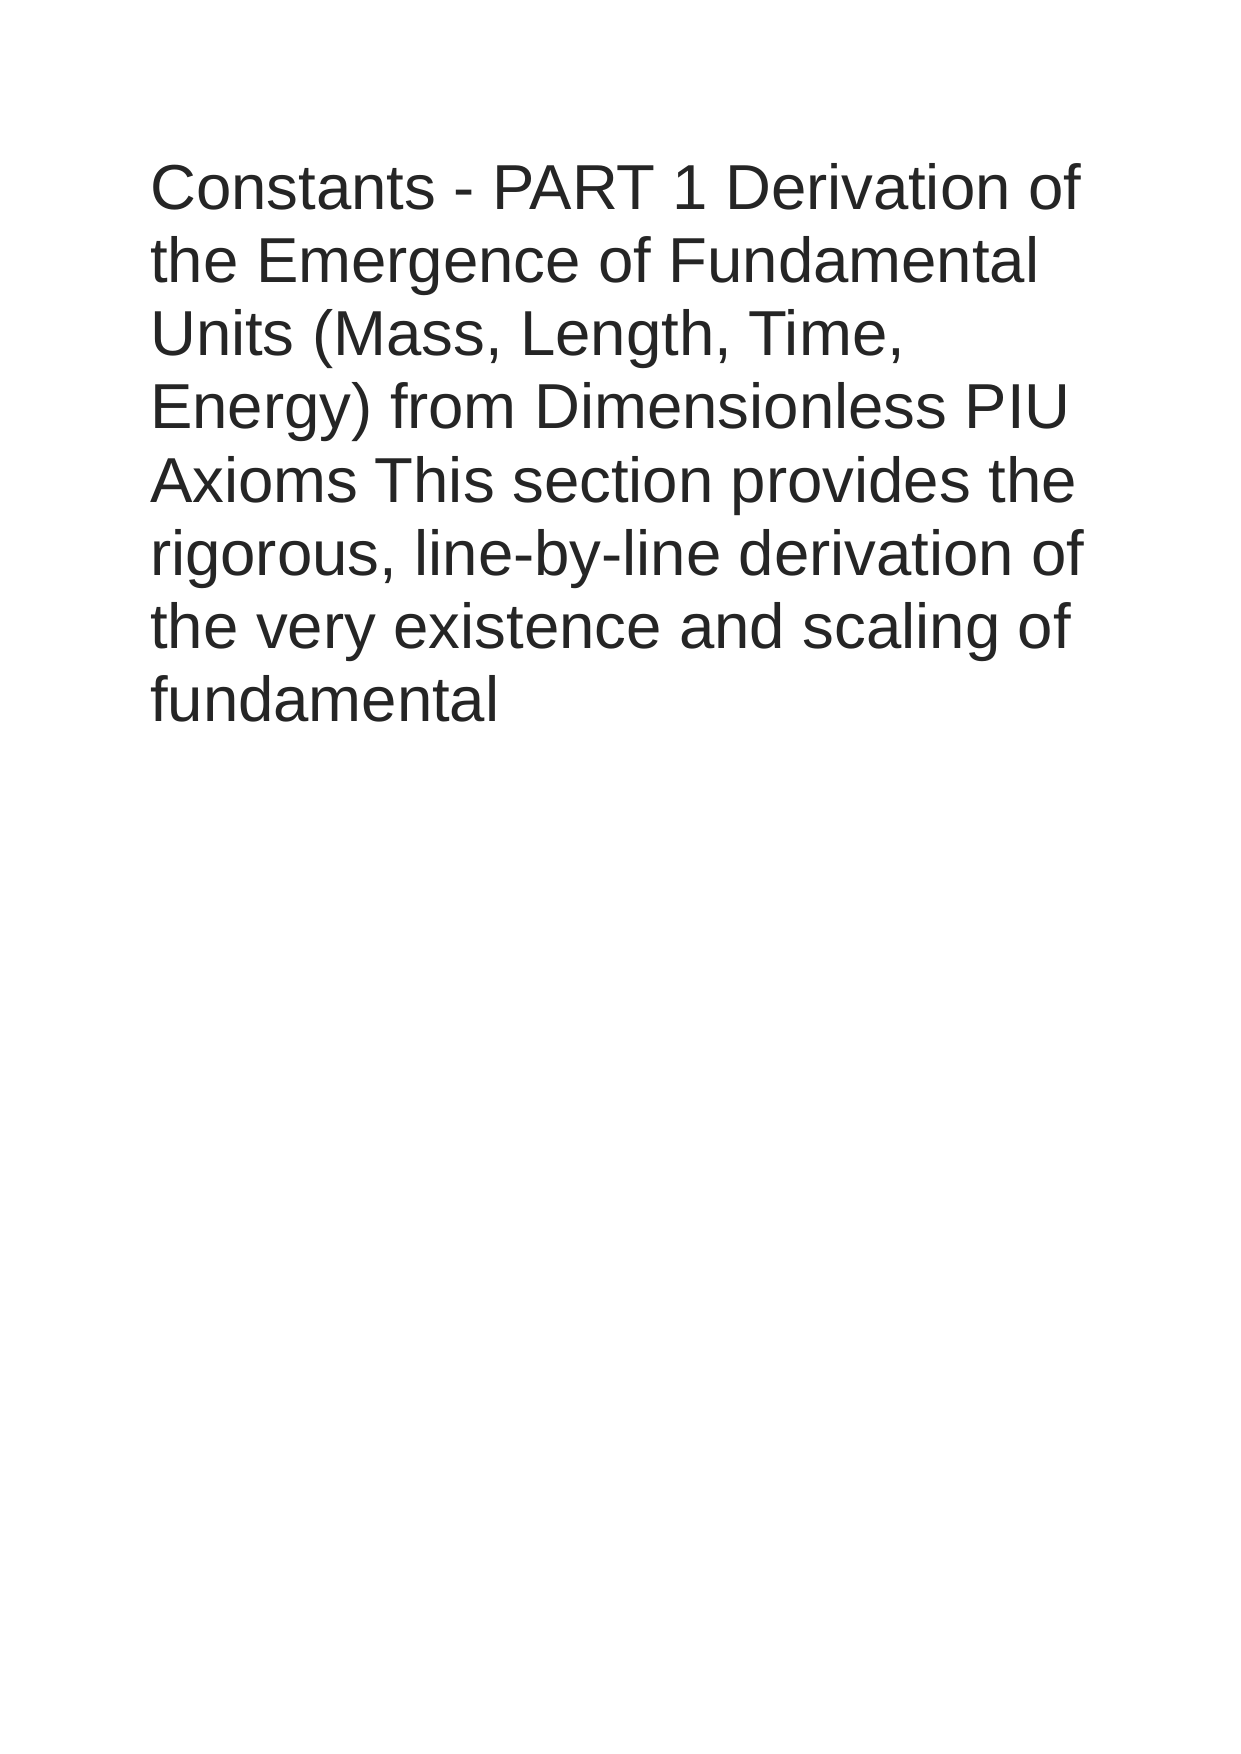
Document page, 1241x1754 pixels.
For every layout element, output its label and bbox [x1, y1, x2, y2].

text [150, 150, 1090, 735]
